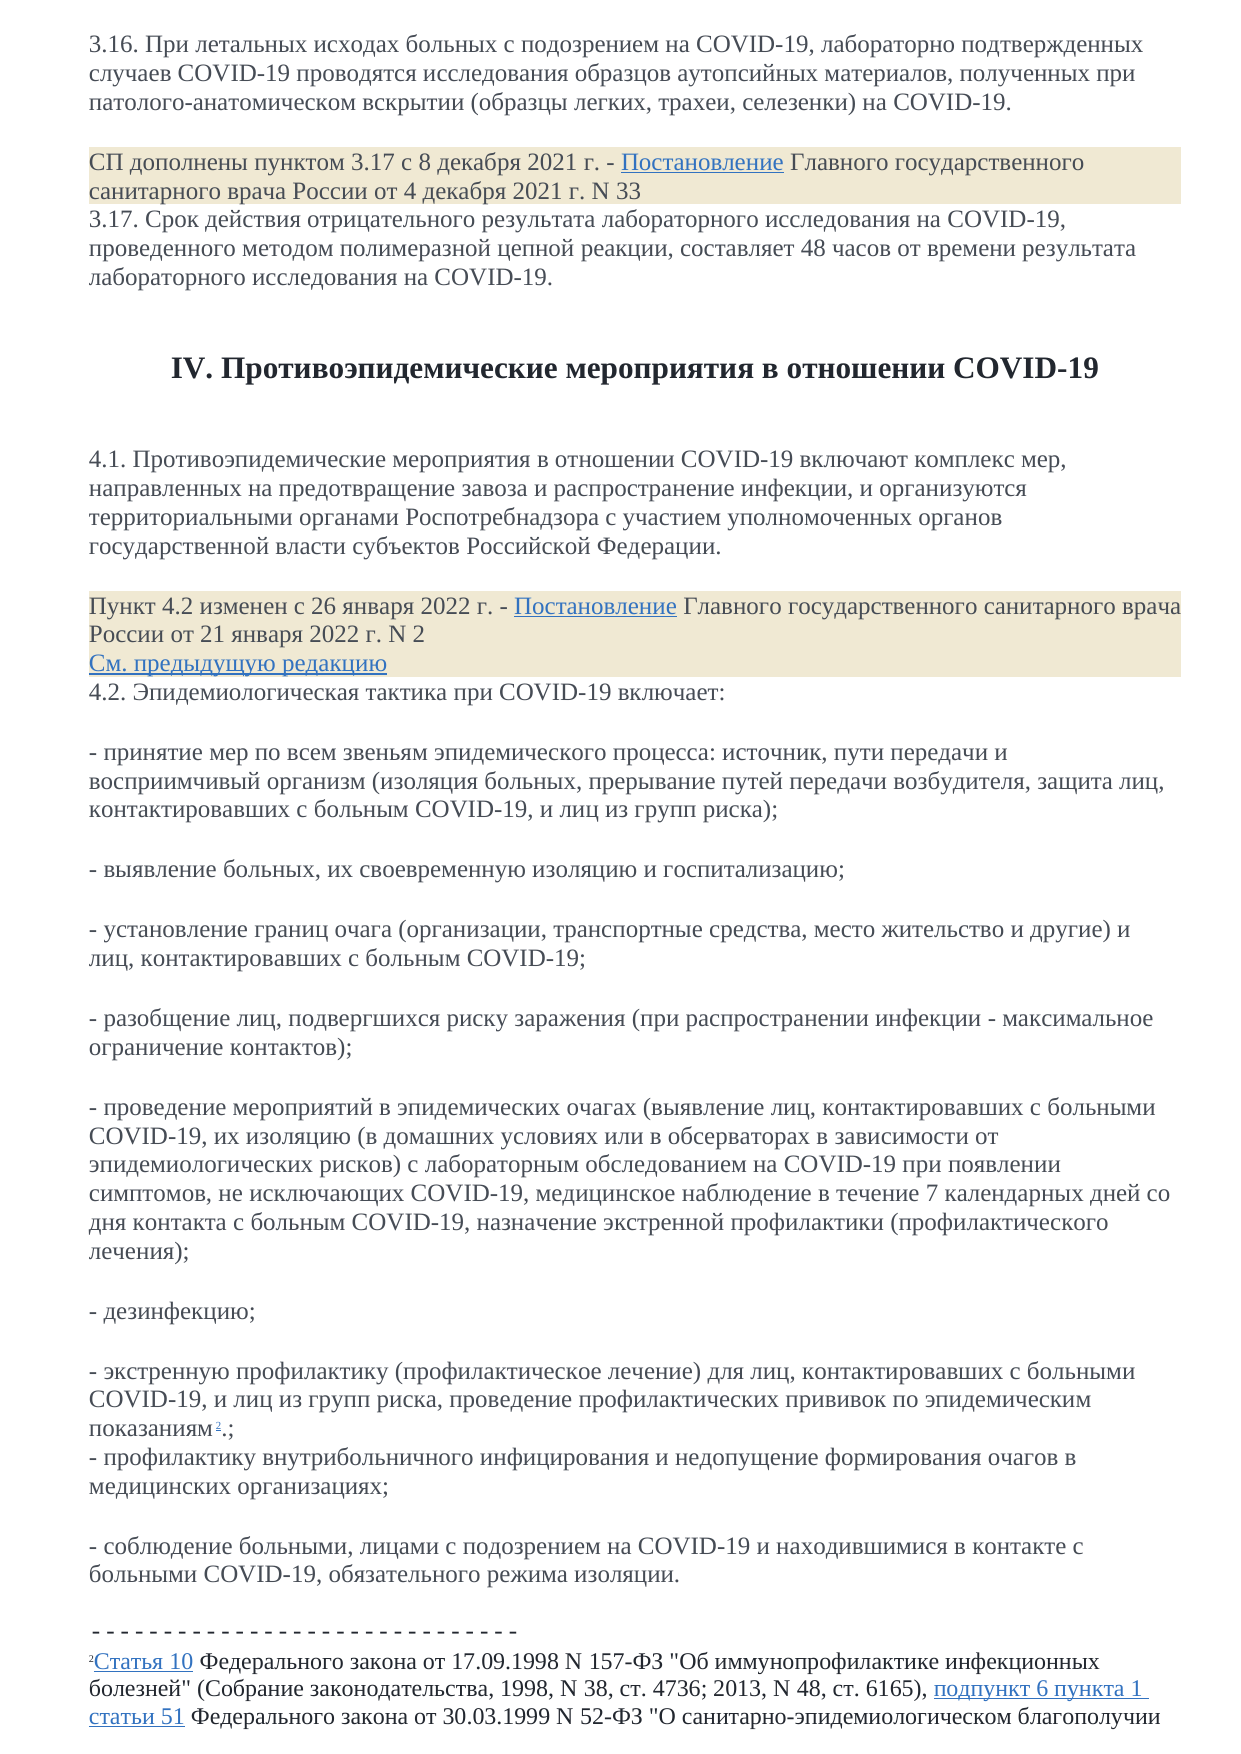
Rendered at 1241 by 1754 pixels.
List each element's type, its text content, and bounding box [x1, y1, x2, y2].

text 3.16. При летальных исходах больных с подозрением на COVID-19, лабораторно подтвержденных случаев COVID-19 проводятся исследования образцов аутопсийных материалов, полученных при патолого-анатомическом вскрытии (образцы легких, трахеи, селезенки) на COVID-19. [89, 29, 1181, 116]
text СП дополнены пунктом 3.17 с 8 декабря 2021 г. - Постановление Главного государственного санитарного врача России от 4 декабря 2021 г. N 33 [89, 147, 1181, 204]
text - проведение мероприятий в эпидемических очагах (выявление лиц, контактировавших с больными COVID-19, их изоляцию (в домашних условиях или в обсерваторах в зависимости от эпидемиологических рисков) с лабораторным обследованием на COVID-19 при появлении симптомов, не исключающих COVID-19, медицинское наблюдение в течение 7 календарных дней со дня контакта с больным COVID-19, назначение экстренной профилактики (профилактического лечения); [89, 1092, 1181, 1264]
text ------------------------------ [89, 1619, 1181, 1647]
text - установление границ очага (организации, транспортные средства, место жительство и другие) и лиц, контактировавших с больным COVID-19; [89, 914, 1181, 972]
text - соблюдение больными, лицами с подозрением на COVID-19 и находившимися в контакте с больными COVID-19, обязательного режима изоляции. [89, 1531, 1181, 1588]
text - профилактику внутрибольничного инфицирования и недопущение формирования очагов в медицинских организациях; [89, 1442, 1181, 1499]
text - экстренную профилактику (профилактическое лечение) для лиц, контактировавших с больными COVID-19, и лиц из групп риска, проведение профилактических прививок по эпидемическим показаниям 2.; [89, 1356, 1181, 1442]
text - принятие мер по всем звеньям эпидемического процесса: источник, пути передачи и восприимчивый организм (изоляция больных, прерывание путей передачи возбудителя, защита лиц, контактировавших с больным COVID-19, и лиц из групп риска); [89, 737, 1181, 823]
text См. предыдущую редакцию [89, 648, 1181, 677]
text 3.17. Срок действия отрицательного результата лабораторного исследования на COVID-19, проведенного методом полимеразной цепной реакции, составляет 48 часов от времени результата лабораторного исследования на COVID-19. [89, 204, 1181, 291]
text IV. Противоэпидемические мероприятия в отношении COVID-19 [89, 350, 1181, 386]
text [89, 1647, 1181, 1729]
text Пункт 4.2 изменен с 26 января 2022 г. - Постановление Главного государственного санитарного врача России от 21 января 2022 г. N 2 [89, 591, 1181, 648]
text 4.1. Противоэпидемические мероприятия в отношении COVID-19 включают комплекс мер, направленных на предотвращение завоза и распространение инфекции, и организуются территориальными органами Роспотребнадзора с участием уполномоченных органов государственной власти субъектов Российской Федерации. [89, 444, 1181, 559]
text - дезинфекцию; [89, 1296, 1181, 1324]
text - разобщение лиц, подвергшихся риску заражения (при распространении инфекции - максимальное ограничение контактов); [89, 1003, 1181, 1061]
text - выявление больных, их своевременную изоляцию и госпитализацию; [89, 854, 1181, 883]
text 4.2. Эпидемиологическая тактика при COVID-19 включает: [89, 677, 1181, 706]
